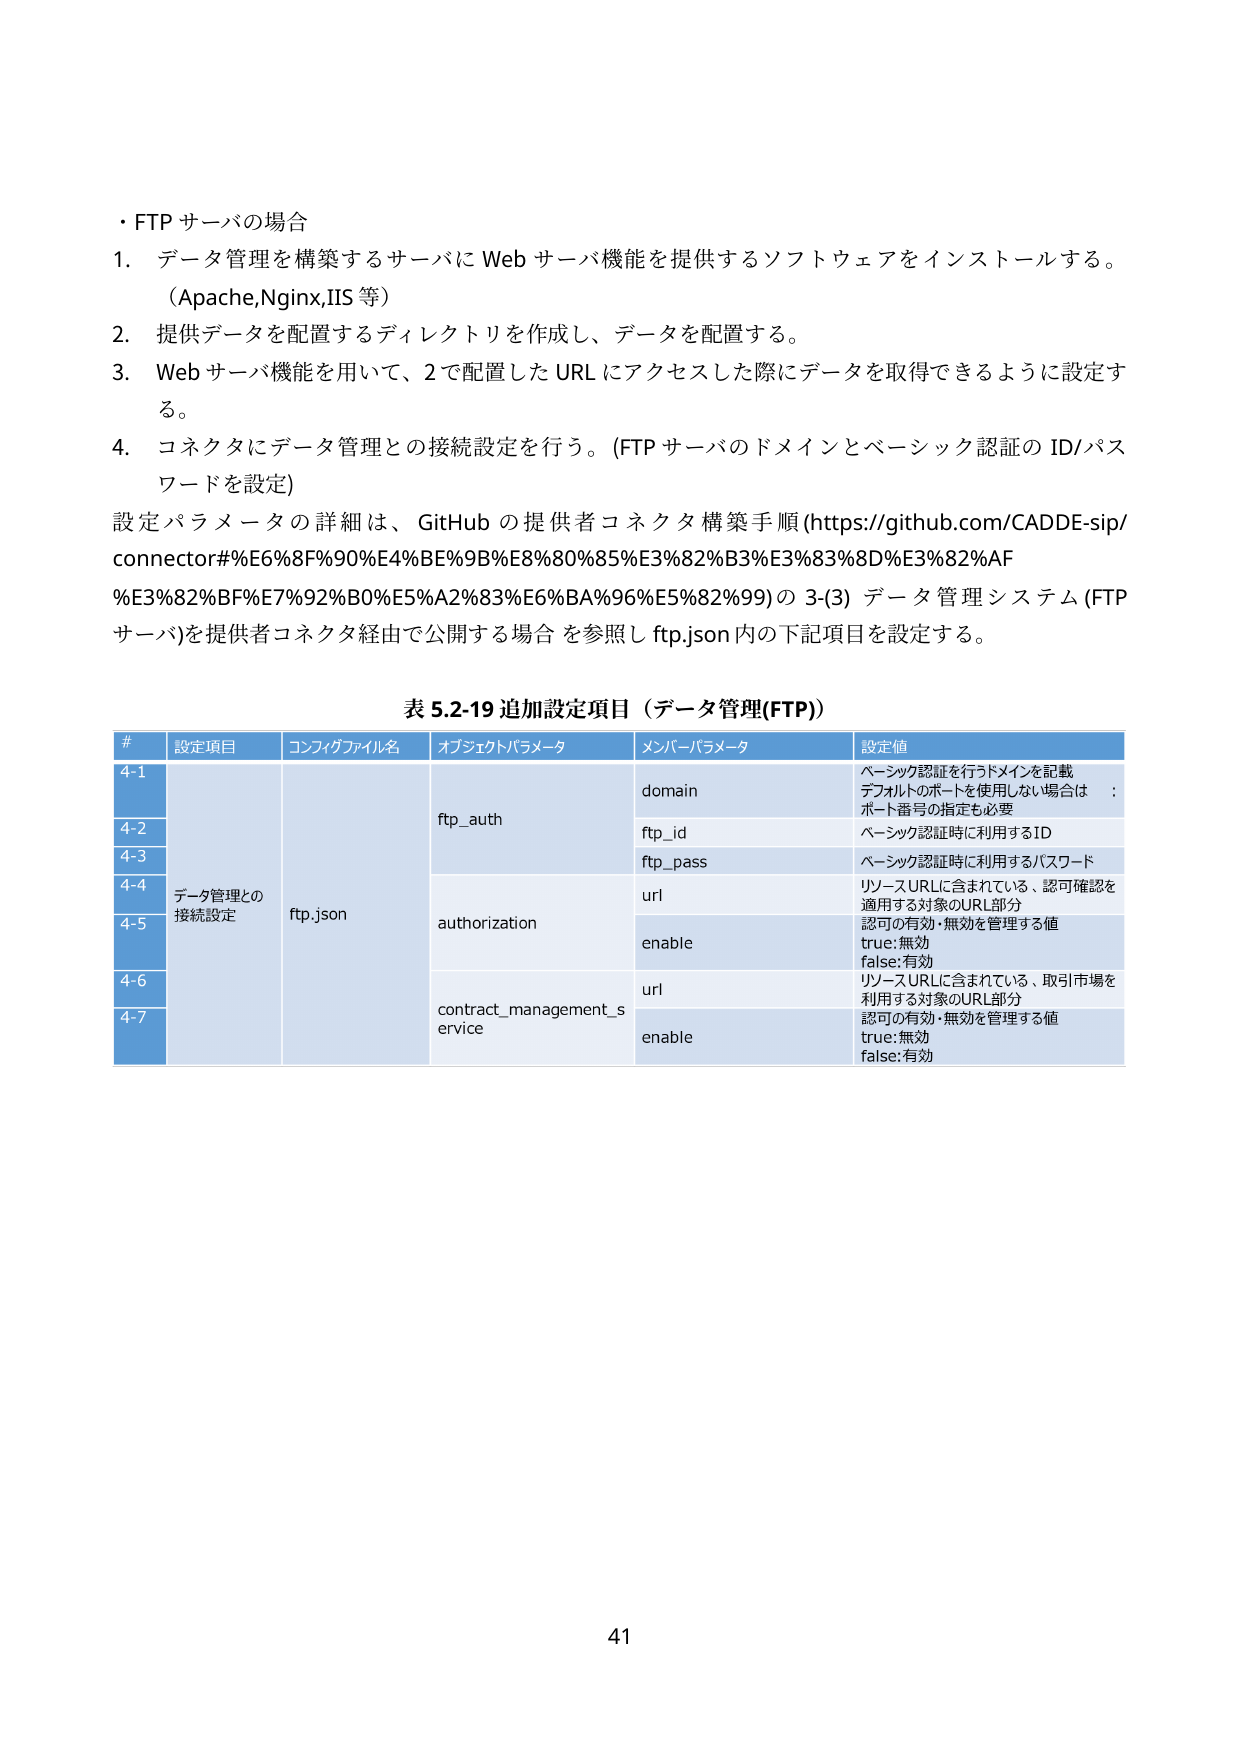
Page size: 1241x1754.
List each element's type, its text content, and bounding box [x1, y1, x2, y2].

list データ管理を構築するサーバにWebサーバ機能を提供するソフトウェアをインストールする。（Apache,Nginx,IIS等） [112, 239, 1128, 314]
text 設定パラメータの詳細は、GitHubの提供者コネクタ構築手順(https://github.com/CADDE-sip/connector#%E6%8F%90%E4%BE%9B%E8%80%85%E3%82%B3%E3%83%8D%E3%82%AF%E3%82%BF%E7%92%B0%E5%A2%83%E6%BA%96%E5%82%99)の3-(3) データ管理システム(FTPサーバ)を提供者コネクタ経由で公開する場合 を参照しftp.json内の下記項目を設定する。 [112, 502, 1128, 652]
list Webサーバ機能を用いて、2で配置したURLにアクセスした際にデータを取得できるように設定する。 [112, 352, 1128, 427]
picture [112, 727, 1128, 1075]
list コネクタにデータ管理との接続設定を行う。(FTPサーバのドメインとベーシック認証のID/パスワードを設定) [112, 427, 1128, 502]
text ・FTPサーバの場合 [112, 202, 1128, 239]
list 提供データを配置するディレクトリを作成し、データを配置する。 [112, 314, 1128, 352]
